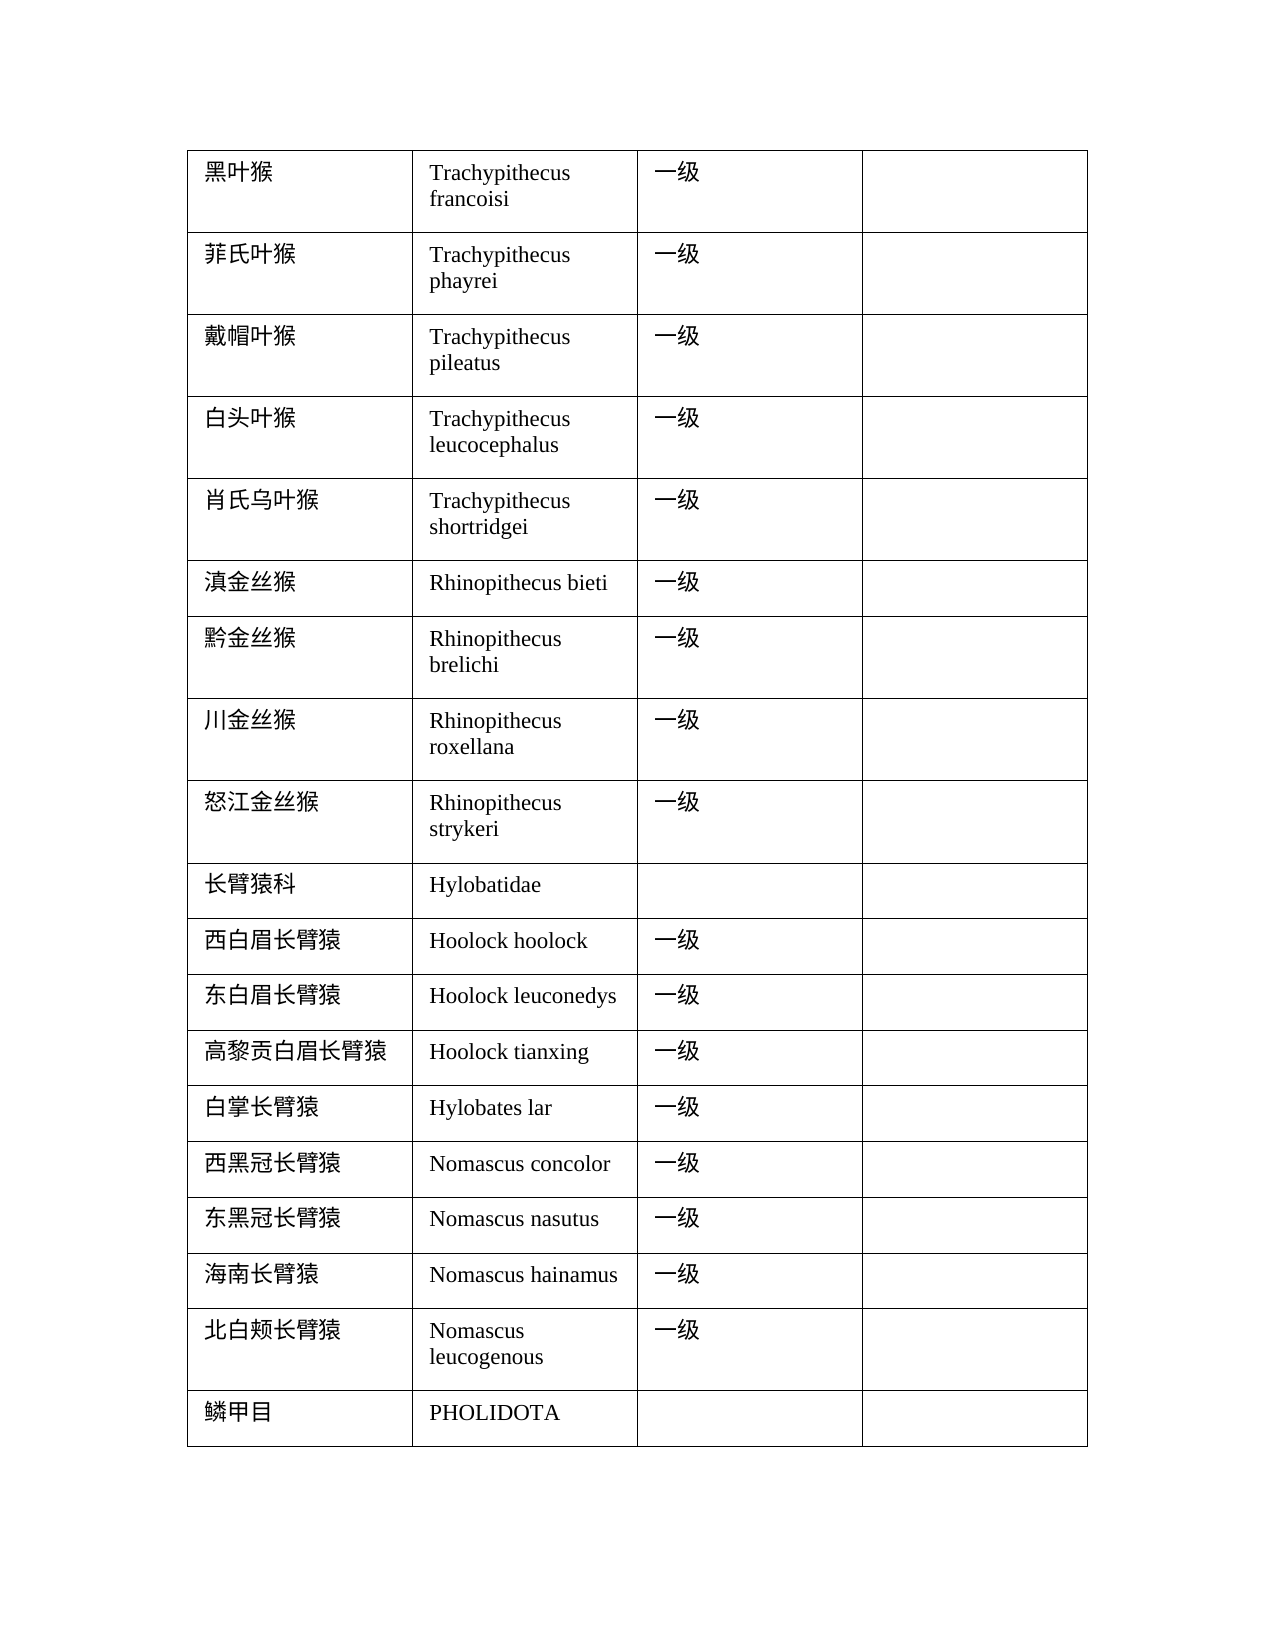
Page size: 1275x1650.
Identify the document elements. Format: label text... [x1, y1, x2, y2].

table_cell Nomascus leucogenous [413, 1309, 637, 1390]
table_cell Rhinopithecus bieti [413, 561, 637, 616]
table_cell 一级 [638, 975, 862, 1029]
table_cell [863, 151, 1087, 232]
table_cell Hoolock tianxing [413, 1031, 637, 1085]
table_cell 菲氏叶猴 [188, 233, 412, 314]
table_cell 一级 [638, 919, 862, 974]
table_cell Hylobatidae [413, 864, 637, 918]
table_cell 东黑冠长臂猿 [188, 1198, 412, 1252]
table_cell Rhinopithecus strykeri [413, 781, 637, 862]
table_cell [863, 1198, 1087, 1252]
table_cell 一级 [638, 561, 862, 616]
table_cell Nomascus hainamus [413, 1254, 637, 1308]
table_cell Rhinopithecus roxellana [413, 699, 637, 780]
table_cell 一级 [638, 479, 862, 560]
table_cell 一级 [638, 699, 862, 780]
table_cell 滇金丝猴 [188, 561, 412, 616]
table_cell 长臂猿科 [188, 864, 412, 918]
table_cell Rhinopithecus brelichi [413, 617, 637, 698]
table_cell [863, 919, 1087, 974]
table_cell 高黎贡白眉长臂猿 [188, 1031, 412, 1085]
table_cell PHOLIDOTA [413, 1391, 637, 1446]
table_cell [863, 233, 1087, 314]
table_cell 黑叶猴 [188, 151, 412, 232]
table_cell [638, 864, 862, 918]
table_cell [638, 1391, 862, 1446]
table_cell [863, 315, 1087, 396]
table_cell 西白眉长臂猿 [188, 919, 412, 974]
table_cell 怒江金丝猴 [188, 781, 412, 862]
table_cell 一级 [638, 1309, 862, 1390]
table_cell [863, 975, 1087, 1029]
table_cell [863, 479, 1087, 560]
table_cell 白头叶猴 [188, 397, 412, 478]
table_cell 一级 [638, 1254, 862, 1308]
table_cell [863, 1086, 1087, 1141]
table_cell 一级 [638, 617, 862, 698]
table_cell Hoolock leuconedys [413, 975, 637, 1029]
table_cell [863, 1031, 1087, 1085]
table_cell 西黑冠长臂猿 [188, 1142, 412, 1197]
table_cell 白掌长臂猿 [188, 1086, 412, 1141]
table_cell [863, 561, 1087, 616]
table_cell 海南长臂猿 [188, 1254, 412, 1308]
table_cell 一级 [638, 151, 862, 232]
table_cell 黔金丝猴 [188, 617, 412, 698]
table_cell Nomascus nasutus [413, 1198, 637, 1252]
table_cell Trachypithecus leucocephalus [413, 397, 637, 478]
table_cell Trachypithecus shortridgei [413, 479, 637, 560]
table_cell 一级 [638, 1198, 862, 1252]
table_cell 北白颊长臂猿 [188, 1309, 412, 1390]
table_cell 戴帽叶猴 [188, 315, 412, 396]
table_cell Hoolock hoolock [413, 919, 637, 974]
table_cell 鳞甲目 [188, 1391, 412, 1446]
table_cell 一级 [638, 1031, 862, 1085]
table_cell Hylobates lar [413, 1086, 637, 1141]
table_cell 一级 [638, 781, 862, 862]
table_cell [863, 617, 1087, 698]
table_cell [863, 864, 1087, 918]
table_cell [863, 1254, 1087, 1308]
table_cell [863, 781, 1087, 862]
table_cell Trachypithecus francoisi [413, 151, 637, 232]
table_cell 东白眉长臂猿 [188, 975, 412, 1029]
table_cell [863, 1142, 1087, 1197]
table_cell 肖氏乌叶猴 [188, 479, 412, 560]
table_cell [863, 397, 1087, 478]
table_cell Nomascus concolor [413, 1142, 637, 1197]
table_cell [863, 699, 1087, 780]
table_cell 川金丝猴 [188, 699, 412, 780]
table_cell Trachypithecus phayrei [413, 233, 637, 314]
table_cell 一级 [638, 233, 862, 314]
table_cell 一级 [638, 1142, 862, 1197]
table_cell [863, 1309, 1087, 1390]
table_cell Trachypithecus pileatus [413, 315, 637, 396]
table_cell 一级 [638, 397, 862, 478]
table_cell 一级 [638, 315, 862, 396]
table_cell 一级 [638, 1086, 862, 1141]
table_cell [863, 1391, 1087, 1446]
